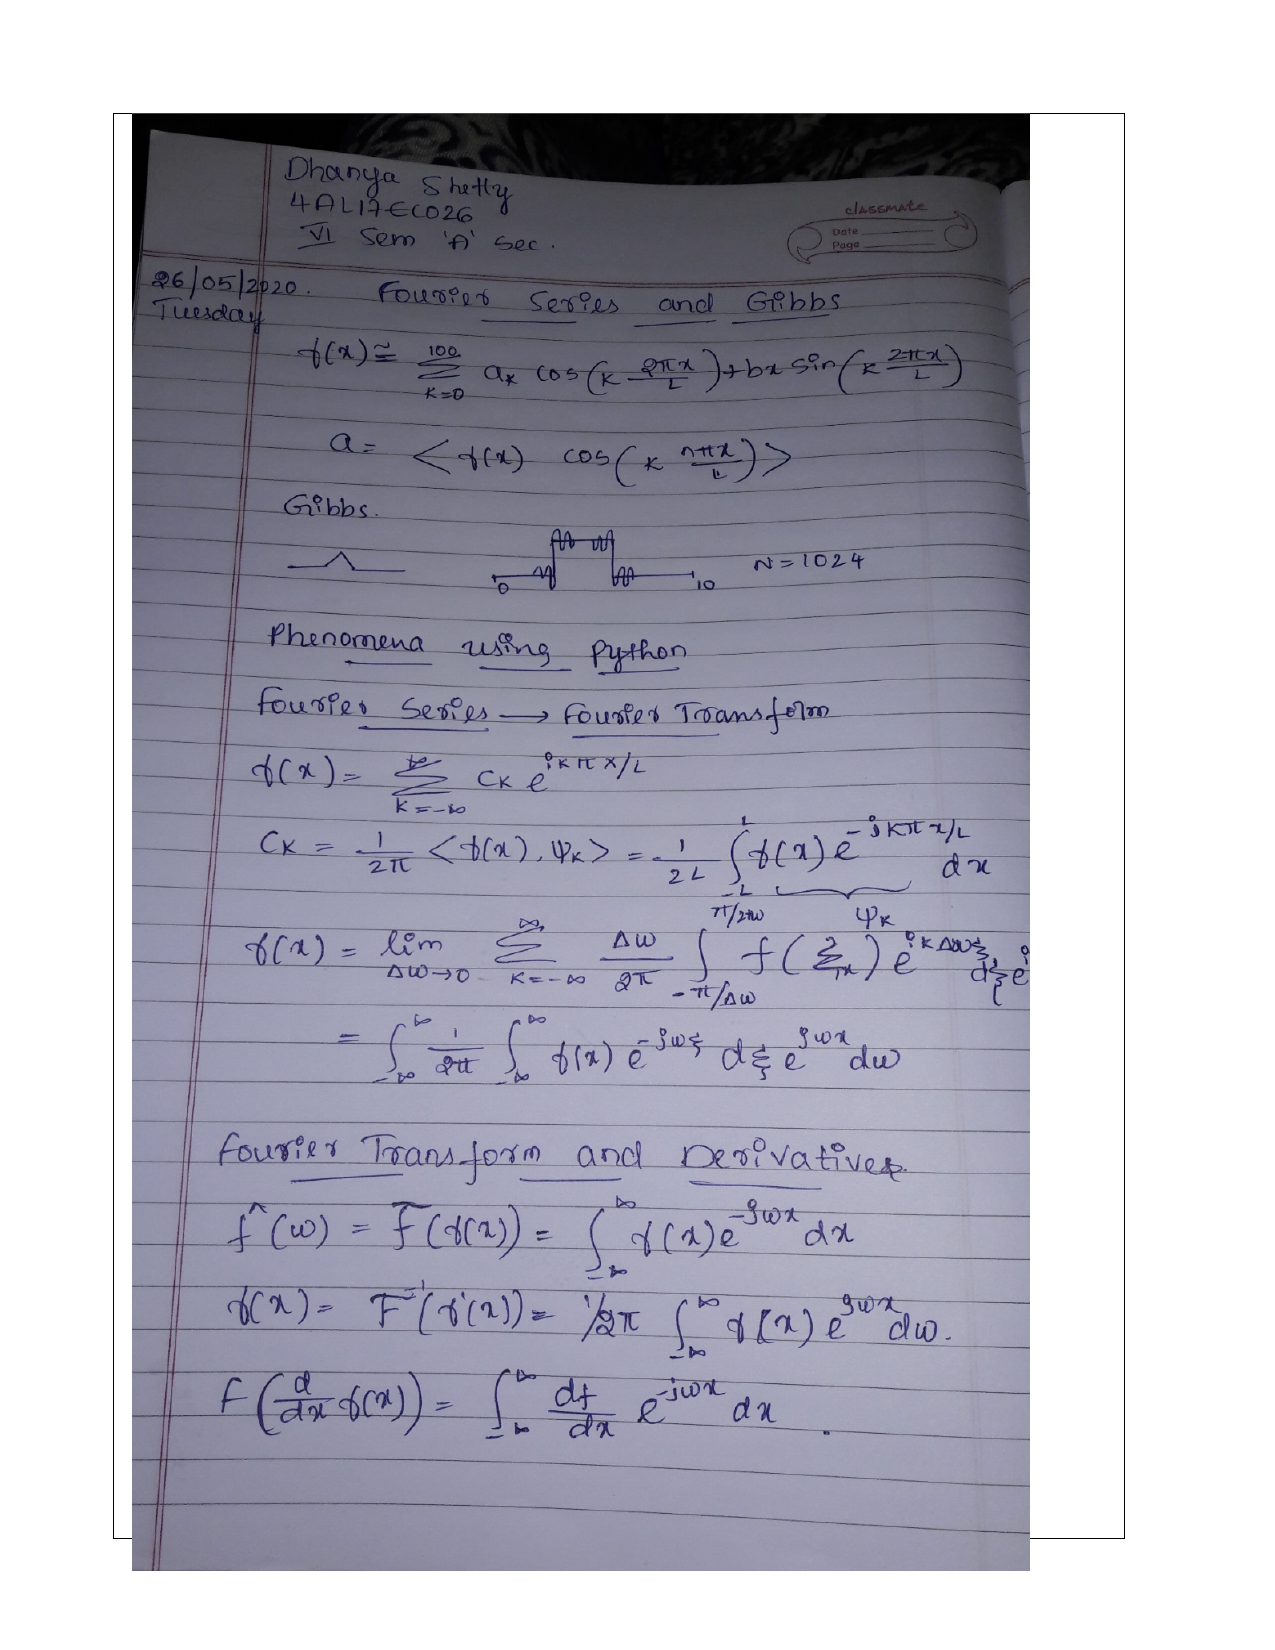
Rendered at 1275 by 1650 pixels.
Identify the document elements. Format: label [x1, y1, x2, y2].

table_cell [1030, 114, 1124, 1538]
picture [133, 115, 1030, 1569]
table_cell [114, 114, 132, 1538]
